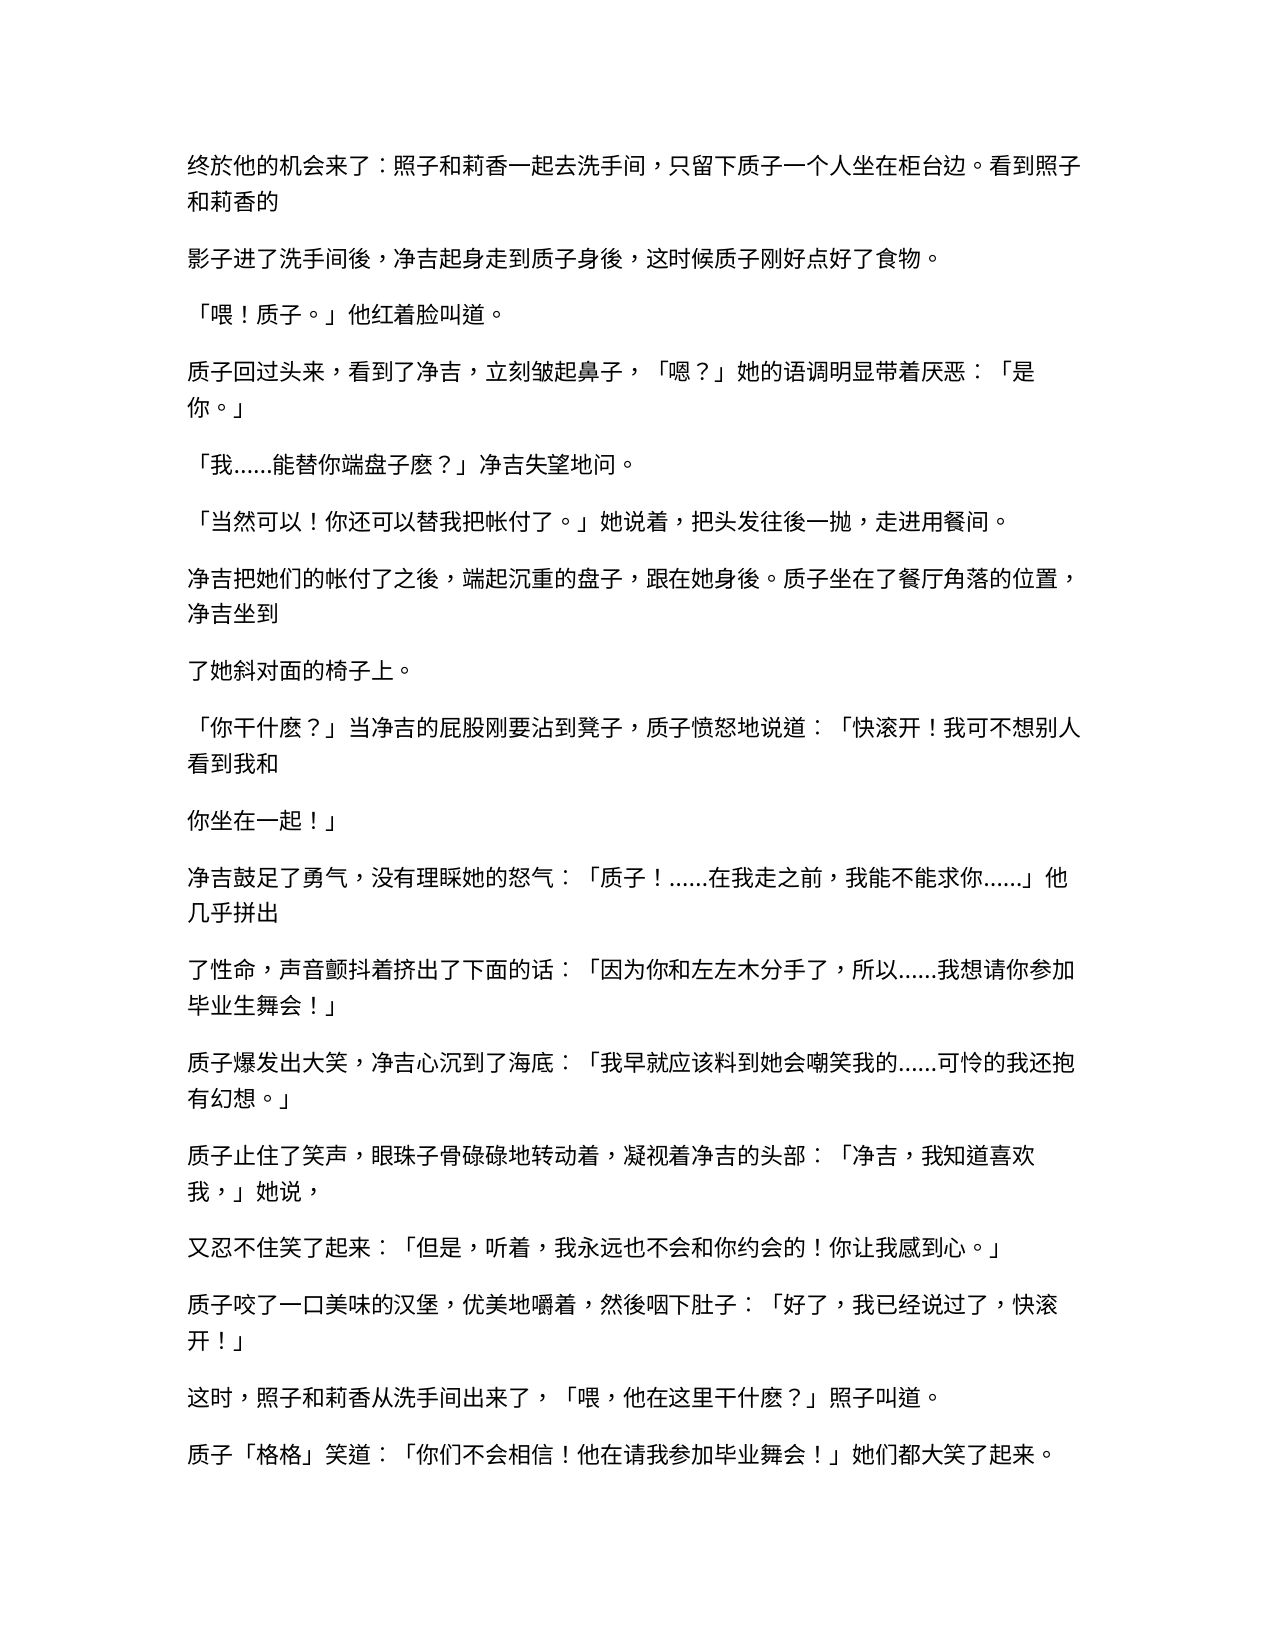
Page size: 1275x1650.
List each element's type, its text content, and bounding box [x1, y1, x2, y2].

text 影子进了洗手间後，净吉起身走到质子身後，这时候质子刚好点好了食物。 [187, 243, 1087, 274]
text 了性命，声音颤抖着挤出了下面的话︰「因为你和左左木分手了，所以……我想请你参加毕业生舞会！」 [187, 954, 1087, 1021]
text 「喂！质子。」他红着脸叫道。 [187, 299, 1087, 331]
text 这时，照子和莉香从洗手间出来了，「喂，他在这里干什麽？」照子叫道。 [187, 1382, 1087, 1413]
text 质子止住了笑声，眼珠子骨碌碌地转动着，凝视着净吉的头部︰「净吉，我知道喜欢我，」她说， [187, 1139, 1087, 1207]
text 净吉把她们的帐付了之後，端起沉重的盘子，跟在她身後。质子坐在了餐厅角落的位置，净吉坐到 [187, 562, 1087, 630]
text 质子爆发出大笑，净吉心沉到了海底︰「我早就应该料到她会嘲笑我的……可怜的我还抱有幻想。」 [187, 1047, 1087, 1114]
text 质子回过头来，看到了净吉，立刻皱起鼻子，「嗯？」她的语调明显带着厌恶︰「是你。」 [187, 356, 1087, 423]
text 终於他的机会来了︰照子和莉香一起去洗手间，只留下质子一个人坐在柜台边。看到照子和莉香的 [187, 150, 1087, 217]
text 「你干什麽？」当净吉的屁股刚要沾到凳子，质子愤怒地说道︰「快滚开！我可不想别人看到我和 [187, 712, 1087, 779]
text 又忍不住笑了起来︰「但是，听着，我永远也不会和你约会的！你让我感到心。」 [187, 1232, 1087, 1263]
text 了她斜对面的椅子上。 [187, 655, 1087, 686]
text 质子「格格」笑道︰「你们不会相信！他在请我参加毕业舞会！」她们都大笑了起来。 [187, 1438, 1087, 1470]
text 质子咬了一口美味的汉堡，优美地嚼着，然後咽下肚子︰「好了，我已经说过了，快滚开！」 [187, 1289, 1087, 1356]
text 净吉鼓足了勇气，没有理睬她的怒气︰「质子！……在我走之前，我能不能求你……」他几乎拼出 [187, 861, 1087, 929]
text 你坐在一起！」 [187, 805, 1087, 836]
text 「我……能替你端盘子麽？」净吉失望地问。 [187, 449, 1087, 480]
text 「当然可以！你还可以替我把帐付了。」她说着，把头发往後一抛，走进用餐间。 [187, 506, 1087, 537]
